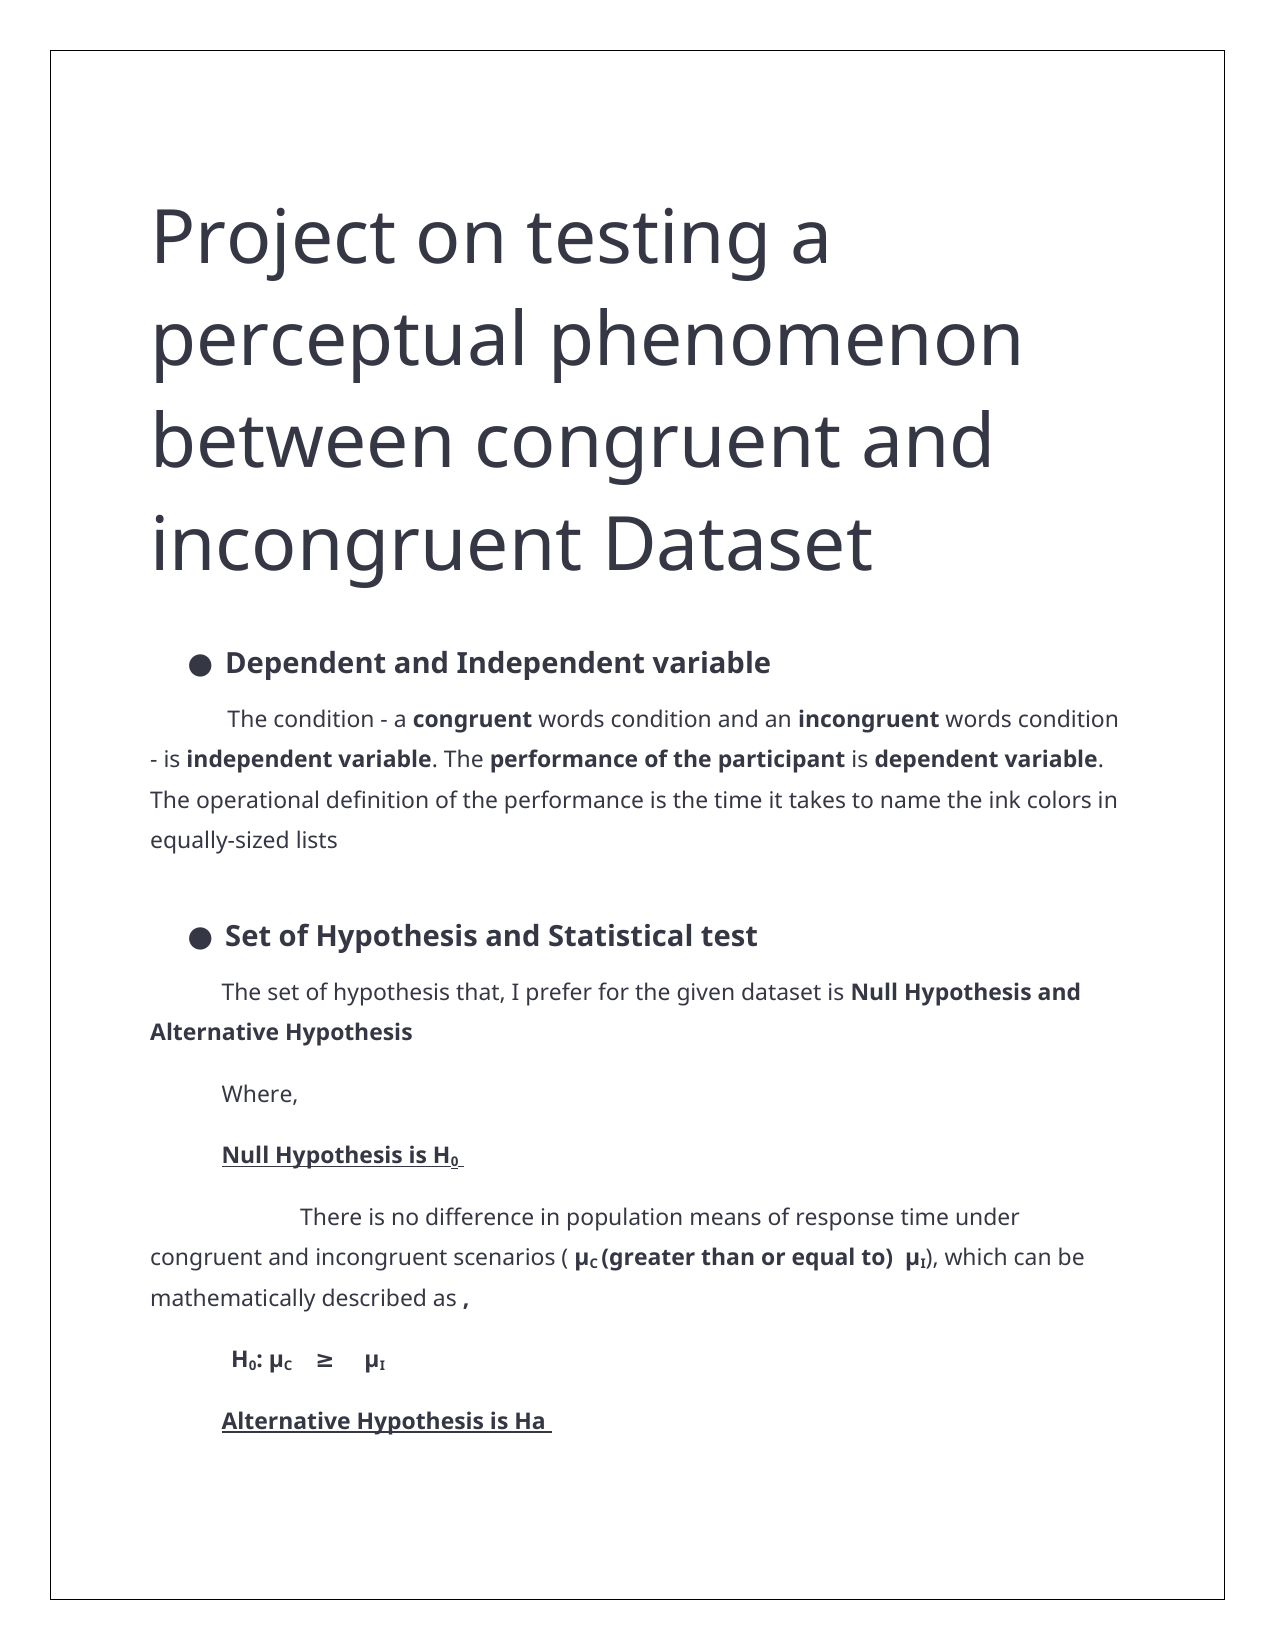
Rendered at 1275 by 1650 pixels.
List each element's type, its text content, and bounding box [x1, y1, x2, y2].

text Null Hypothesis is H0 [150, 1139, 1125, 1170]
text There is no difference in population means of response time under congruent and incongruent scenarios ( μC (greater than or equal to) μI), which can be mathematically described as , [150, 1201, 1125, 1313]
subtitle Dependent and Independent variable [187, 642, 1125, 682]
text The set of hypothesis that, I prefer for the given dataset is Null Hypothesis and Alternative Hypothesis [150, 976, 1125, 1047]
title Project on testing a perceptual phenomenon between congruent and incongruent Dataset [150, 183, 1125, 592]
text Where, [150, 1078, 1125, 1109]
text H0: μC ≥ μI [150, 1343, 1125, 1374]
subtitle Set of Hypothesis and Statistical test [187, 915, 1125, 955]
text Alternative Hypothesis is Ha [150, 1405, 1125, 1436]
text The condition - a congruent words condition and an incongruent words condition - is independent variable. The performance of the participant is dependent variable. The operational definition of the performance is the time it takes to name the ink colors in equally-sized lists [150, 703, 1125, 856]
